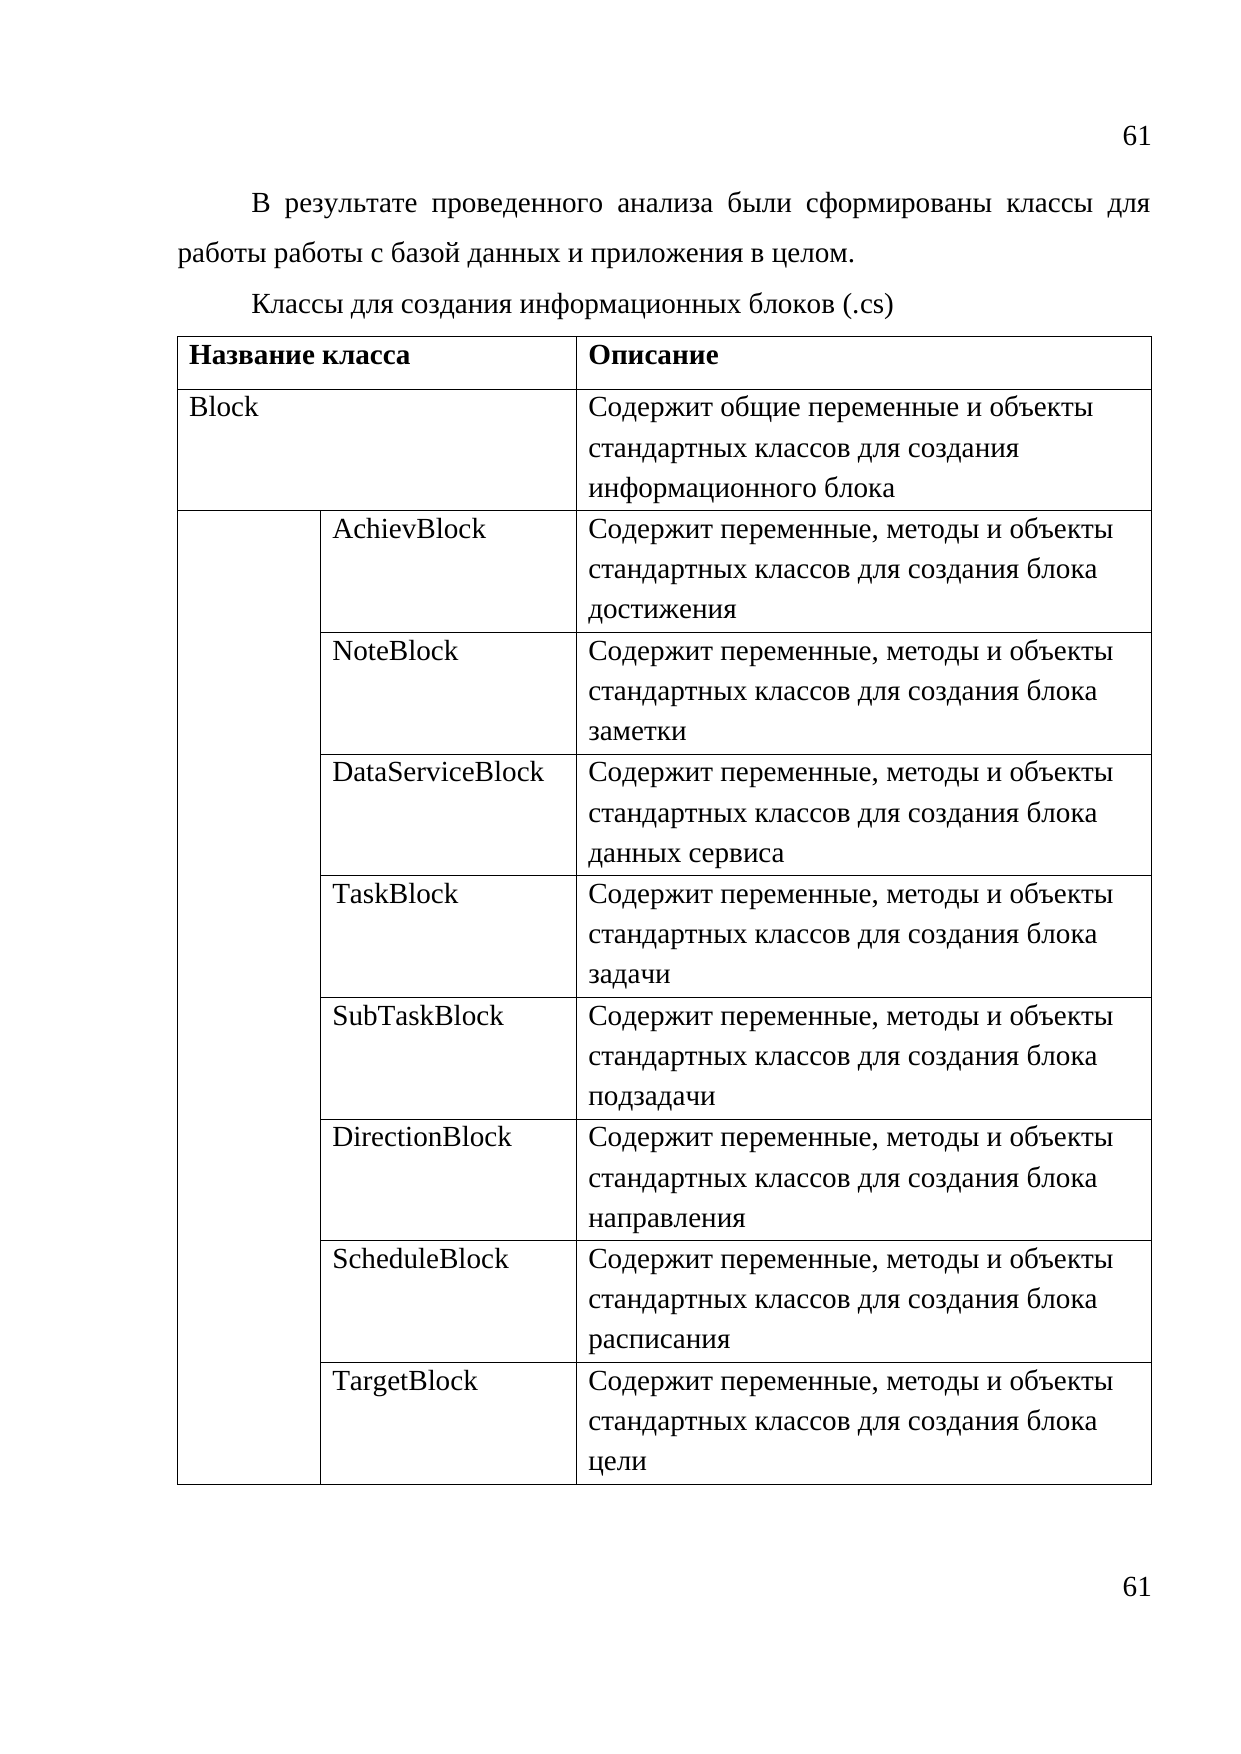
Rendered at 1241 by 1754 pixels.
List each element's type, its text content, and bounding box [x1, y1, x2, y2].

table_cell Содержит переменные, методы и объекты стандартных классов для создания блока подзадачи [577, 998, 1151, 1118]
table_cell DataServiceBlock [321, 755, 576, 875]
table_header Описание [577, 337, 1151, 388]
table_header Название класса [178, 337, 576, 388]
table_cell TaskBlock [321, 876, 576, 997]
table_cell Содержит переменные, методы и объекты стандартных классов для создания блока данных сервиса [577, 755, 1151, 875]
table_cell Block [178, 390, 576, 510]
table_cell Содержит переменные, методы и объекты стандартных классов для создания блока цели [577, 1363, 1151, 1483]
table_cell TargetBlock [321, 1363, 576, 1483]
table_cell AchievBlock [321, 511, 576, 632]
table_cell Содержит переменные, методы и объекты стандартных классов для создания блока достижения [577, 511, 1151, 632]
table_cell ScheduleBlock [321, 1241, 576, 1362]
table_cell SubTaskBlock [321, 998, 576, 1118]
table_cell Содержит переменные, методы и объекты стандартных классов для создания блока направления [577, 1120, 1151, 1240]
text Классы для создания информационных блоков (.cs) [177, 286, 1152, 319]
table_cell Содержит переменные, методы и объекты стандартных классов для создания блока заметки [577, 633, 1151, 753]
table_cell Содержит общие переменные и объекты стандартных классов для создания информационного блока [577, 390, 1151, 510]
table_cell Содержит переменные, методы и объекты стандартных классов для создания блока задачи [577, 876, 1151, 997]
text В результате проведенного анализа были сформированы классы для работы работы с базой данных и приложения в целом. [177, 185, 1152, 269]
table_cell [178, 511, 320, 1483]
table_cell NoteBlock [321, 633, 576, 753]
table_cell Содержит переменные, методы и объекты стандартных классов для создания блока расписания [577, 1241, 1151, 1362]
table_cell DirectionBlock [321, 1120, 576, 1240]
